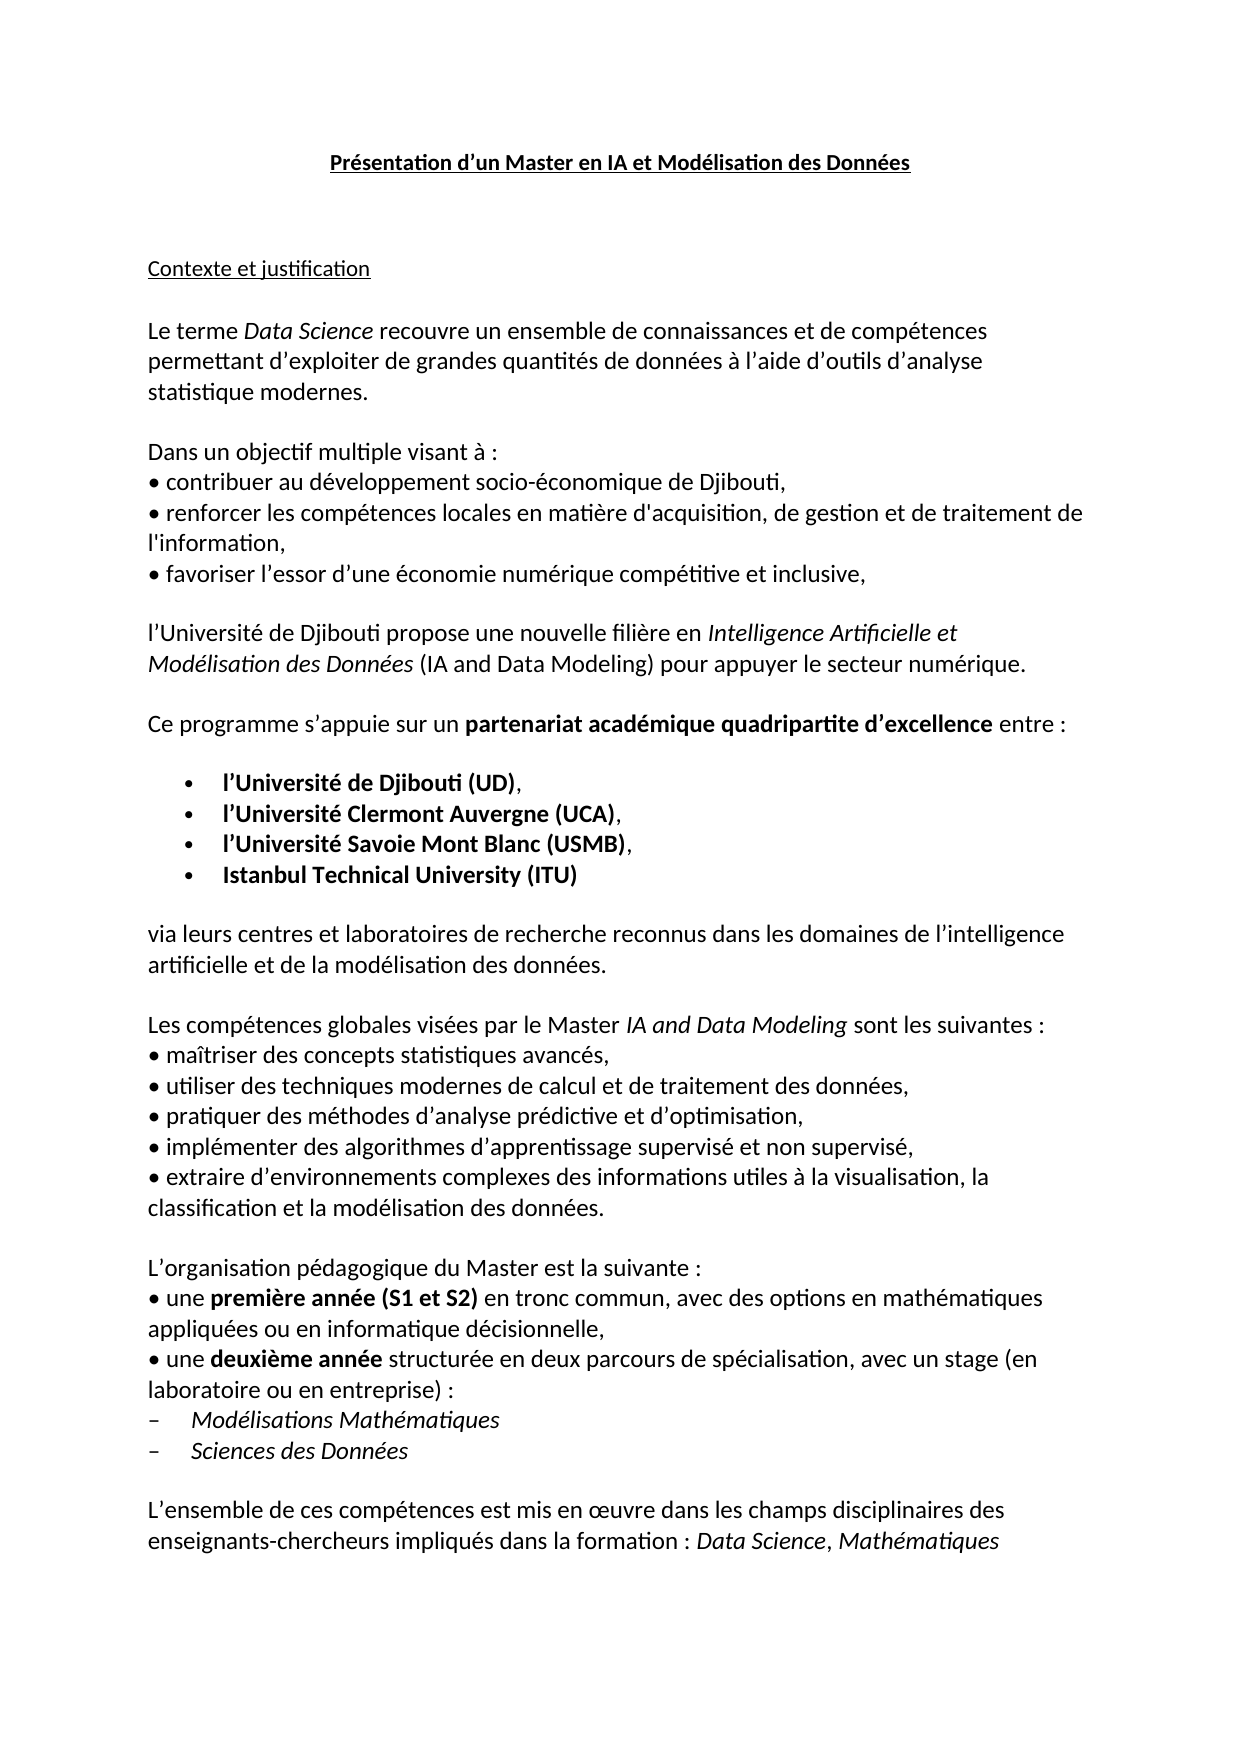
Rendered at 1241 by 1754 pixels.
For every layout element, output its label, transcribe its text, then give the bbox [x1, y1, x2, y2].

list l’Université de Djibouti (UD), [185, 767, 1093, 798]
text Les compétences globales visées par le Master IA and Data Modeling sont les suivantes : • maîtriser des concepts statistiques avancés, • utiliser des techniques modernes de calcul et de traitement des données, • pratiquer des méthodes d’analyse prédictive et d’optimisation, • implémenter des algorithmes d’apprentissage supervisé et non supervisé, • extraire d’environnements complexes des informations utiles à la visualisation, la classification et la modélisation des données. [148, 1009, 1093, 1222]
list Istanbul Technical University (ITU) [185, 859, 1093, 889]
list l’Université Clermont Auvergne (UCA), [185, 798, 1093, 828]
text L’organisation pédagogique du Master est la suivante : • une première année (S1 et S2) en tronc commun, avec des options en mathématiques appliquées ou en informatique décisionnelle, • une deuxième année structurée en deux parcours de spécialisation, avec un stage (en laboratoire ou en entreprise) : – Modélisations Mathématiques – Sciences des Données [148, 1252, 1093, 1465]
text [148, 1494, 1093, 1556]
text Dans un objectif multiple visant à : • contribuer au développement socio-économique de Djibouti, • renforcer les compétences locales en matière d'acquisition, de gestion et de traitement de l'information, • favoriser l’essor d’une économie numérique compétitive et inclusive, [148, 436, 1093, 588]
text Contexte et justification [148, 254, 1093, 282]
list l’Université Savoie Mont Blanc (USMB), [185, 828, 1093, 859]
text Présentation d’un Master en IA et Modélisation des Données [148, 148, 1093, 176]
text Ce programme s’appuie sur un partenariat académique quadripartite d’excellence entre : [148, 708, 1093, 738]
text via leurs centres et laboratoires de recherche reconnus dans les domaines de l’intelligence artificielle et de la modélisation des données. [148, 919, 1093, 980]
text l’Université de Djibouti propose une nouvelle filière en Intelligence Artificielle et Modélisation des Données (IA and Data Modeling) pour appuyer le secteur numérique. [148, 617, 1093, 678]
text Le terme Data Science recouvre un ensemble de connaissances et de compétences permettant d’exploiter de grandes quantités de données à l’aide d’outils d’analyse statistique modernes. [148, 315, 1093, 407]
